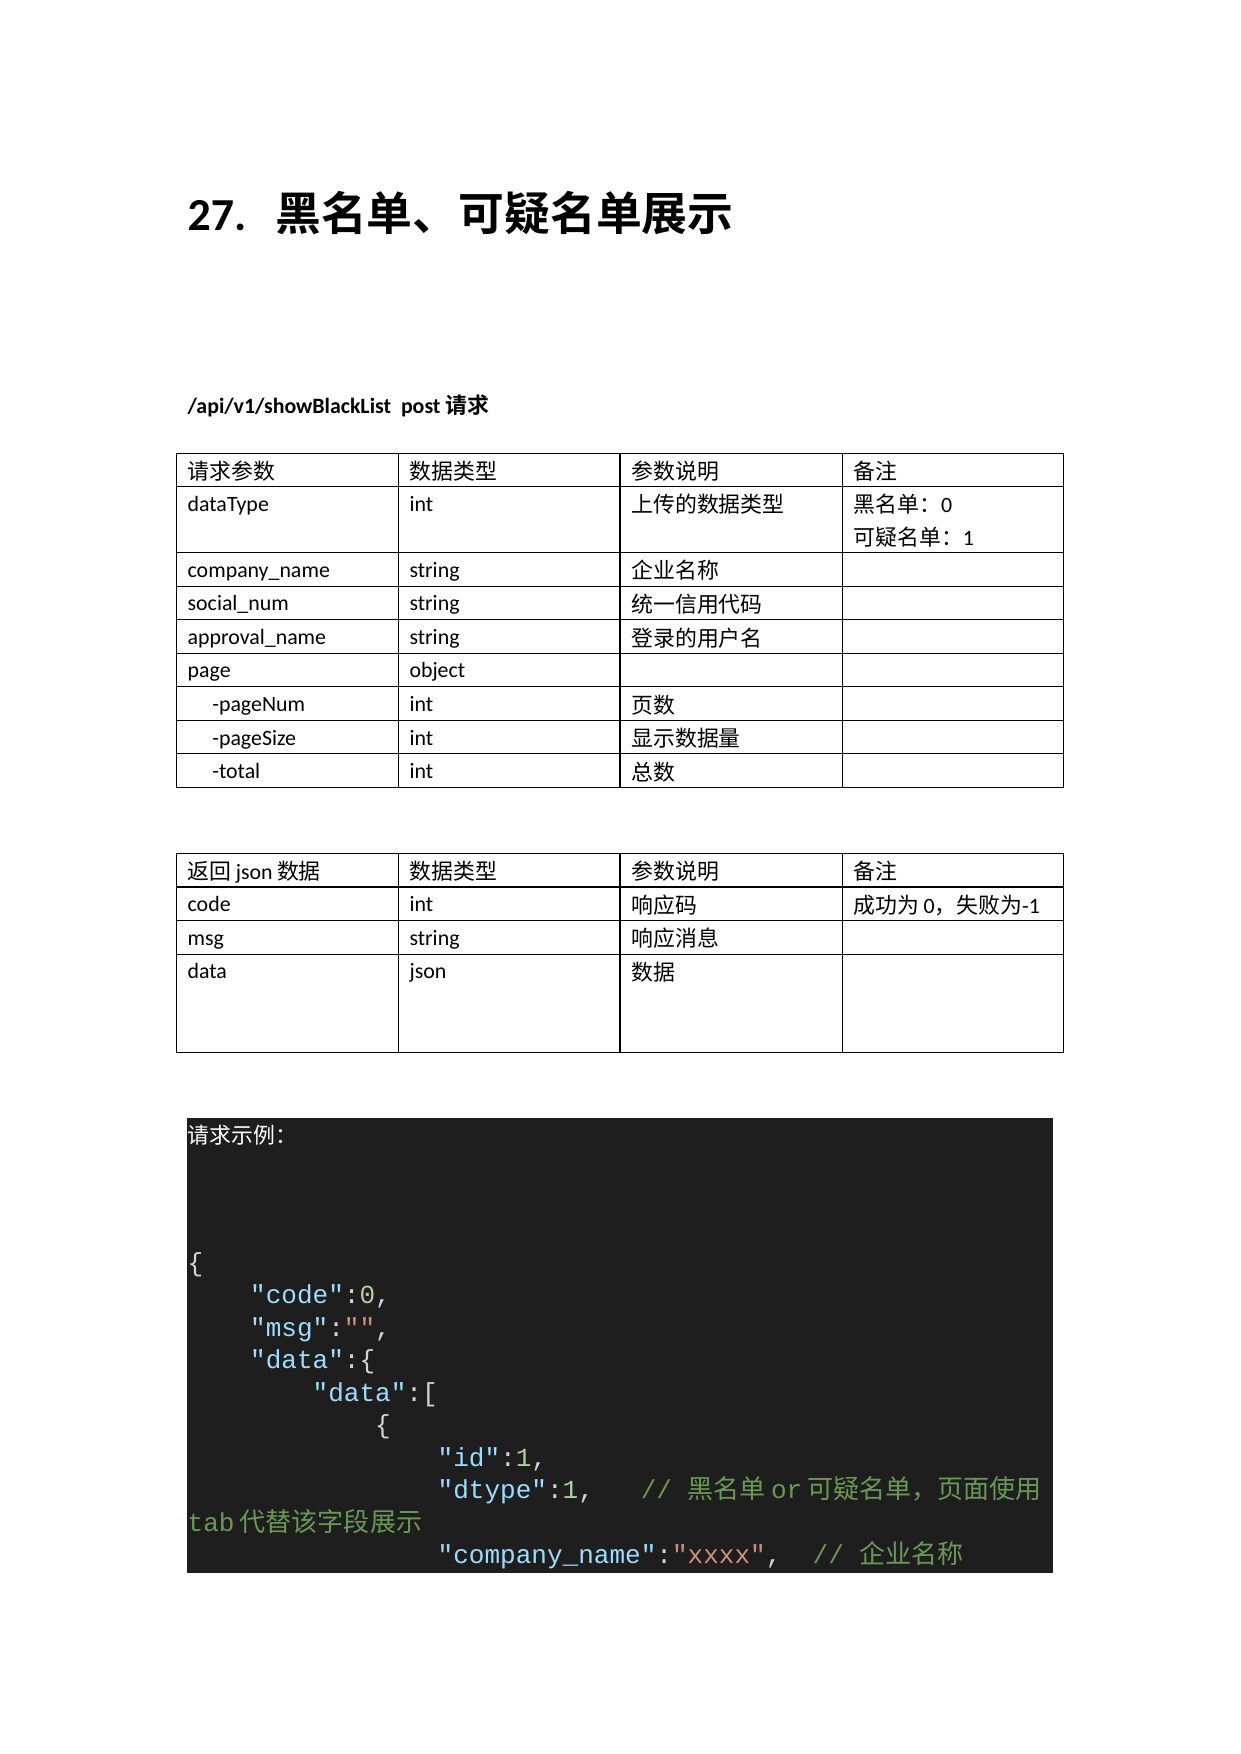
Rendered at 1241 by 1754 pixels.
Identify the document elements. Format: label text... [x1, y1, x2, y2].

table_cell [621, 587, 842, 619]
text { [187, 1411, 1053, 1443]
text 请求示例： [187, 1118, 1053, 1151]
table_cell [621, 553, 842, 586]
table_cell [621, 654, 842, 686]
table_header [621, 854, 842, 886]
text "msg":"", [187, 1313, 1053, 1346]
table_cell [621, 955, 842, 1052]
text /api/v1/showBlackList post请求 [187, 387, 1053, 420]
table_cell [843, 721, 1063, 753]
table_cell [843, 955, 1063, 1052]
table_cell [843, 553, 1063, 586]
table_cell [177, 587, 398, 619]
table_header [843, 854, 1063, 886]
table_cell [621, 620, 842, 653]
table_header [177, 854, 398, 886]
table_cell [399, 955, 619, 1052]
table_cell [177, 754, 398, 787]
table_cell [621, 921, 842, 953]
text "id":1, [187, 1443, 1053, 1476]
text "dtype":1, // 黑名单or可疑名单，页面使用tab代替该字段展示 [187, 1476, 1053, 1541]
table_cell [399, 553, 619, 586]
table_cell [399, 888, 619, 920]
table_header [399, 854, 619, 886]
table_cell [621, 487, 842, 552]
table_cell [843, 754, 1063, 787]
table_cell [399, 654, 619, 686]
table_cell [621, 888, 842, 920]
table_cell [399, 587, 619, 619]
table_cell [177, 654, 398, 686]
text "data":[ [187, 1378, 1053, 1411]
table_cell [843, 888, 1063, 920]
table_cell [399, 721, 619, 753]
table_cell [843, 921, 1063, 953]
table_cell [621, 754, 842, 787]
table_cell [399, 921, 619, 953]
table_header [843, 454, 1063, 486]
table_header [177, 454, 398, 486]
text "data":{ [187, 1346, 1053, 1378]
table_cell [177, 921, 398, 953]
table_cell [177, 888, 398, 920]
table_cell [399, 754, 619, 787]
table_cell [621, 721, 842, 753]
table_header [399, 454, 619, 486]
text "code":0, [187, 1281, 1053, 1313]
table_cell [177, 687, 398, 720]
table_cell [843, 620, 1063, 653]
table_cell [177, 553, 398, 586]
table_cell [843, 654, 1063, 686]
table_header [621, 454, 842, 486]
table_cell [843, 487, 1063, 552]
text "company_name":"xxxx", // 企业名称 [187, 1541, 1053, 1573]
subtitle 黑名单、可疑名单展示 [187, 162, 1053, 259]
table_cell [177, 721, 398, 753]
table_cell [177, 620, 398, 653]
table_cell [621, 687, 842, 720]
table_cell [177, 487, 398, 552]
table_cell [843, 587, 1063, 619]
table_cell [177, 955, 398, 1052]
text { [187, 1248, 1053, 1281]
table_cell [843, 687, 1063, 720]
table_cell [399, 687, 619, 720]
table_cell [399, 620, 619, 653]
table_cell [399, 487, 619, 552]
